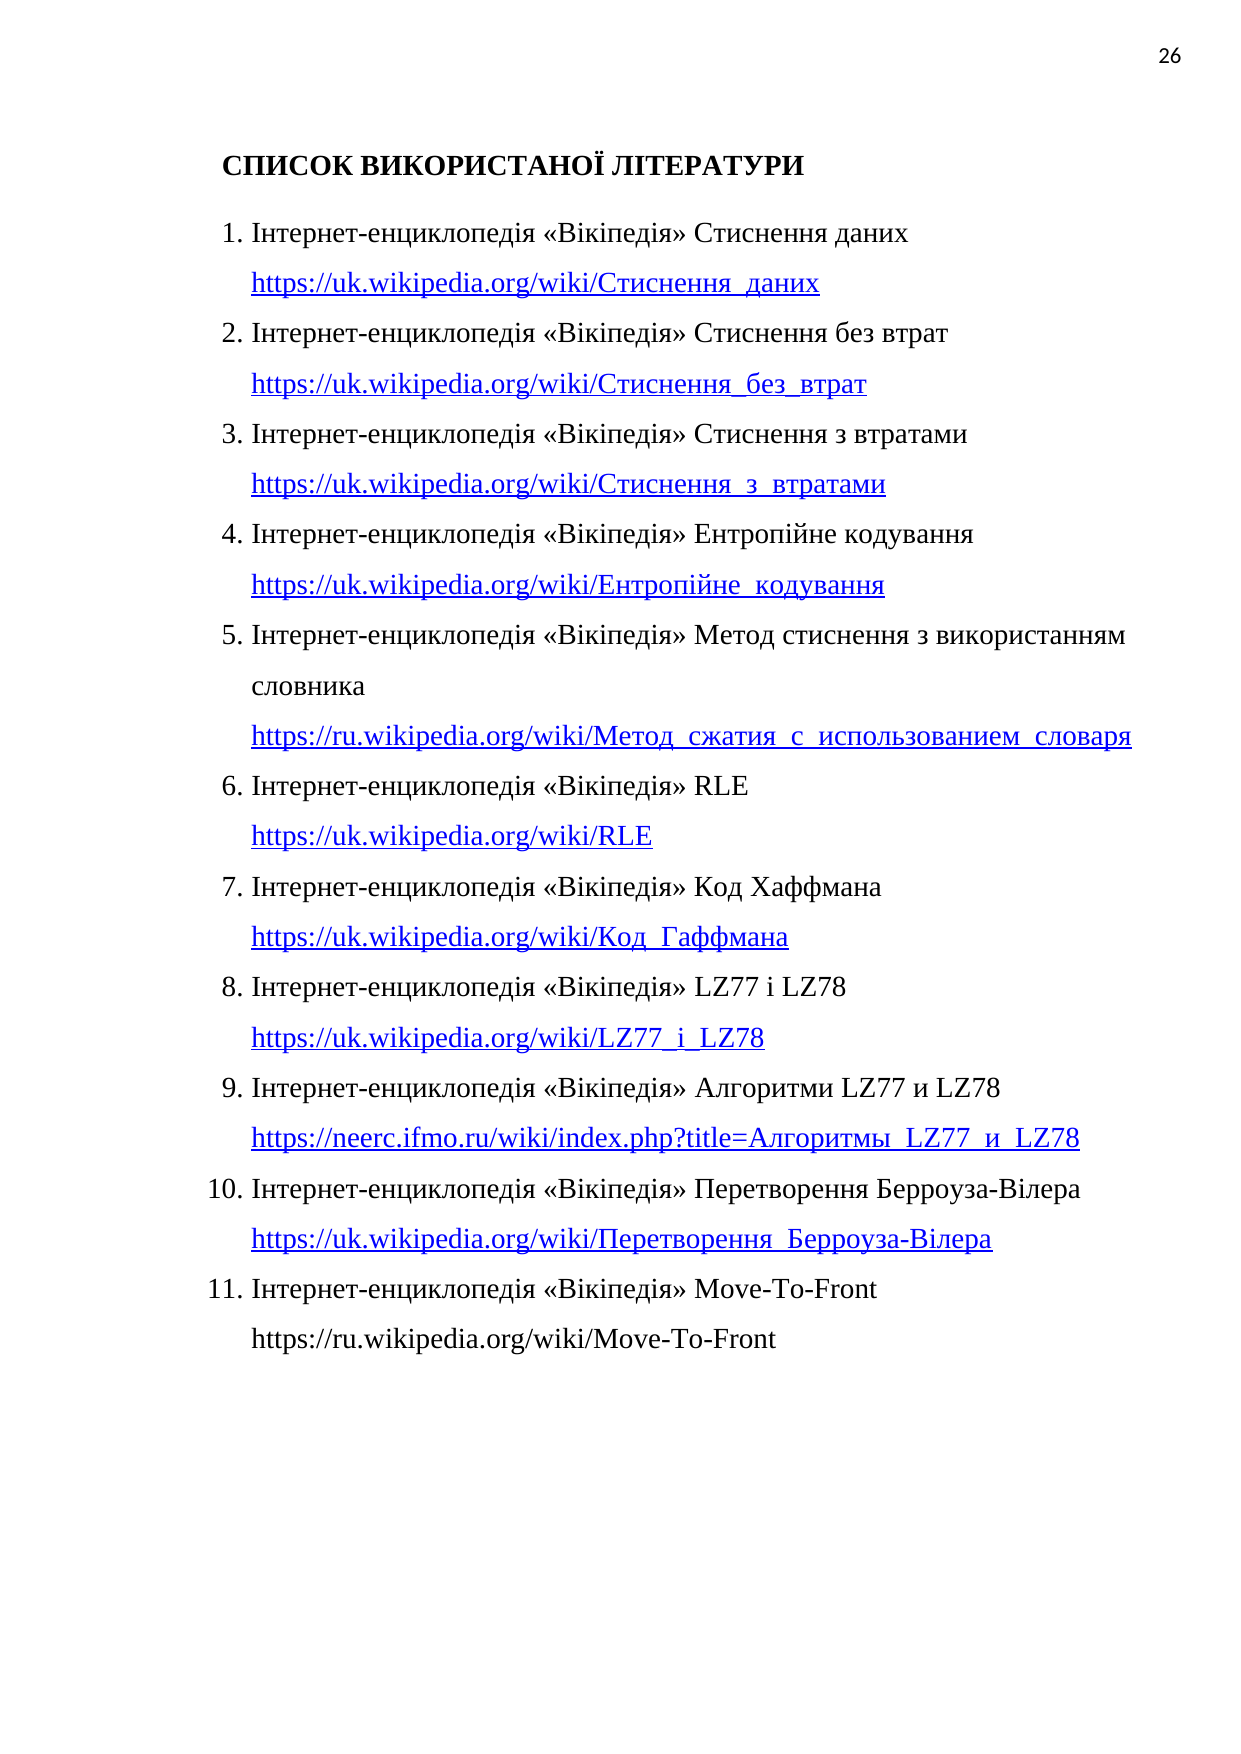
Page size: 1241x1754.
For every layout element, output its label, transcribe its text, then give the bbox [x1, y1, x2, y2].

list https://uk.wikipedia.org/wiki/Ентропійне_кодування [251, 567, 1181, 601]
list Інтернет-енциклопедія «Вікіпедія» Стиснення даних [221, 215, 1181, 248]
list https://neerc.ifmo.ru/wiki/index.php?title=Алгоритмы_LZ77_и_LZ78 [251, 1120, 1181, 1154]
list Інтернет-енциклопедія «Вікіпедія» Алгоритми LZ77 и LZ78 [222, 1070, 1181, 1104]
list Інтернет-енциклопедія «Вікіпедія» LZ77 і LZ78 [221, 969, 1181, 1003]
list https://ru.wikipedia.org/wiki/Метод_сжатия_с_использованием_словаря [251, 718, 1181, 751]
list https://uk.wikipedia.org/wiki/Стиснення_з_втратами [251, 466, 1181, 500]
list Інтернет-енциклопедія «Вікіпедія» Метод стиснення з використанням словника [221, 617, 1181, 701]
list Інтернет-енциклопедія «Вікіпедія» Стиснення без втрат [221, 315, 1181, 349]
list Інтернет-енциклопедія «Вікіпедія» RLE [221, 768, 1181, 802]
list https://uk.wikipedia.org/wiki/Стиснення_даних [251, 265, 1181, 299]
list https://ru.wikipedia.org/wiki/Move-To-Front [251, 1322, 1181, 1355]
list Інтернет-енциклопедія «Вікіпедія» Стиснення з втратами [221, 416, 1181, 449]
list https://uk.wikipedia.org/wiki/Перетворення_Берроуза-Вілера [251, 1221, 1181, 1254]
list Інтернет-енциклопедія «Вікіпедія» Ентропійне кодування [221, 517, 1181, 550]
list https://uk.wikipedia.org/wiki/LZ77_і_LZ78 [251, 1020, 1181, 1053]
list Інтернет-енциклопедія «Вікіпедія» Move-To-Front [207, 1271, 1181, 1305]
list https://uk.wikipedia.org/wiki/RLE [251, 818, 1181, 852]
list https://uk.wikipedia.org/wiki/Код_Гаффмана [251, 919, 1181, 953]
subtitle СПИСОК ВИКОРИСТАНОЇ ЛІТЕРАТУРИ [148, 148, 1181, 181]
list Інтернет-енциклопедія «Вікіпедія» Код Хаффмана [221, 869, 1181, 902]
list Інтернет-енциклопедія «Вікіпедія» Перетворення Берроуза-Вілера [207, 1171, 1181, 1204]
list https://uk.wikipedia.org/wiki/Стиснення_без_втрат [251, 366, 1181, 399]
